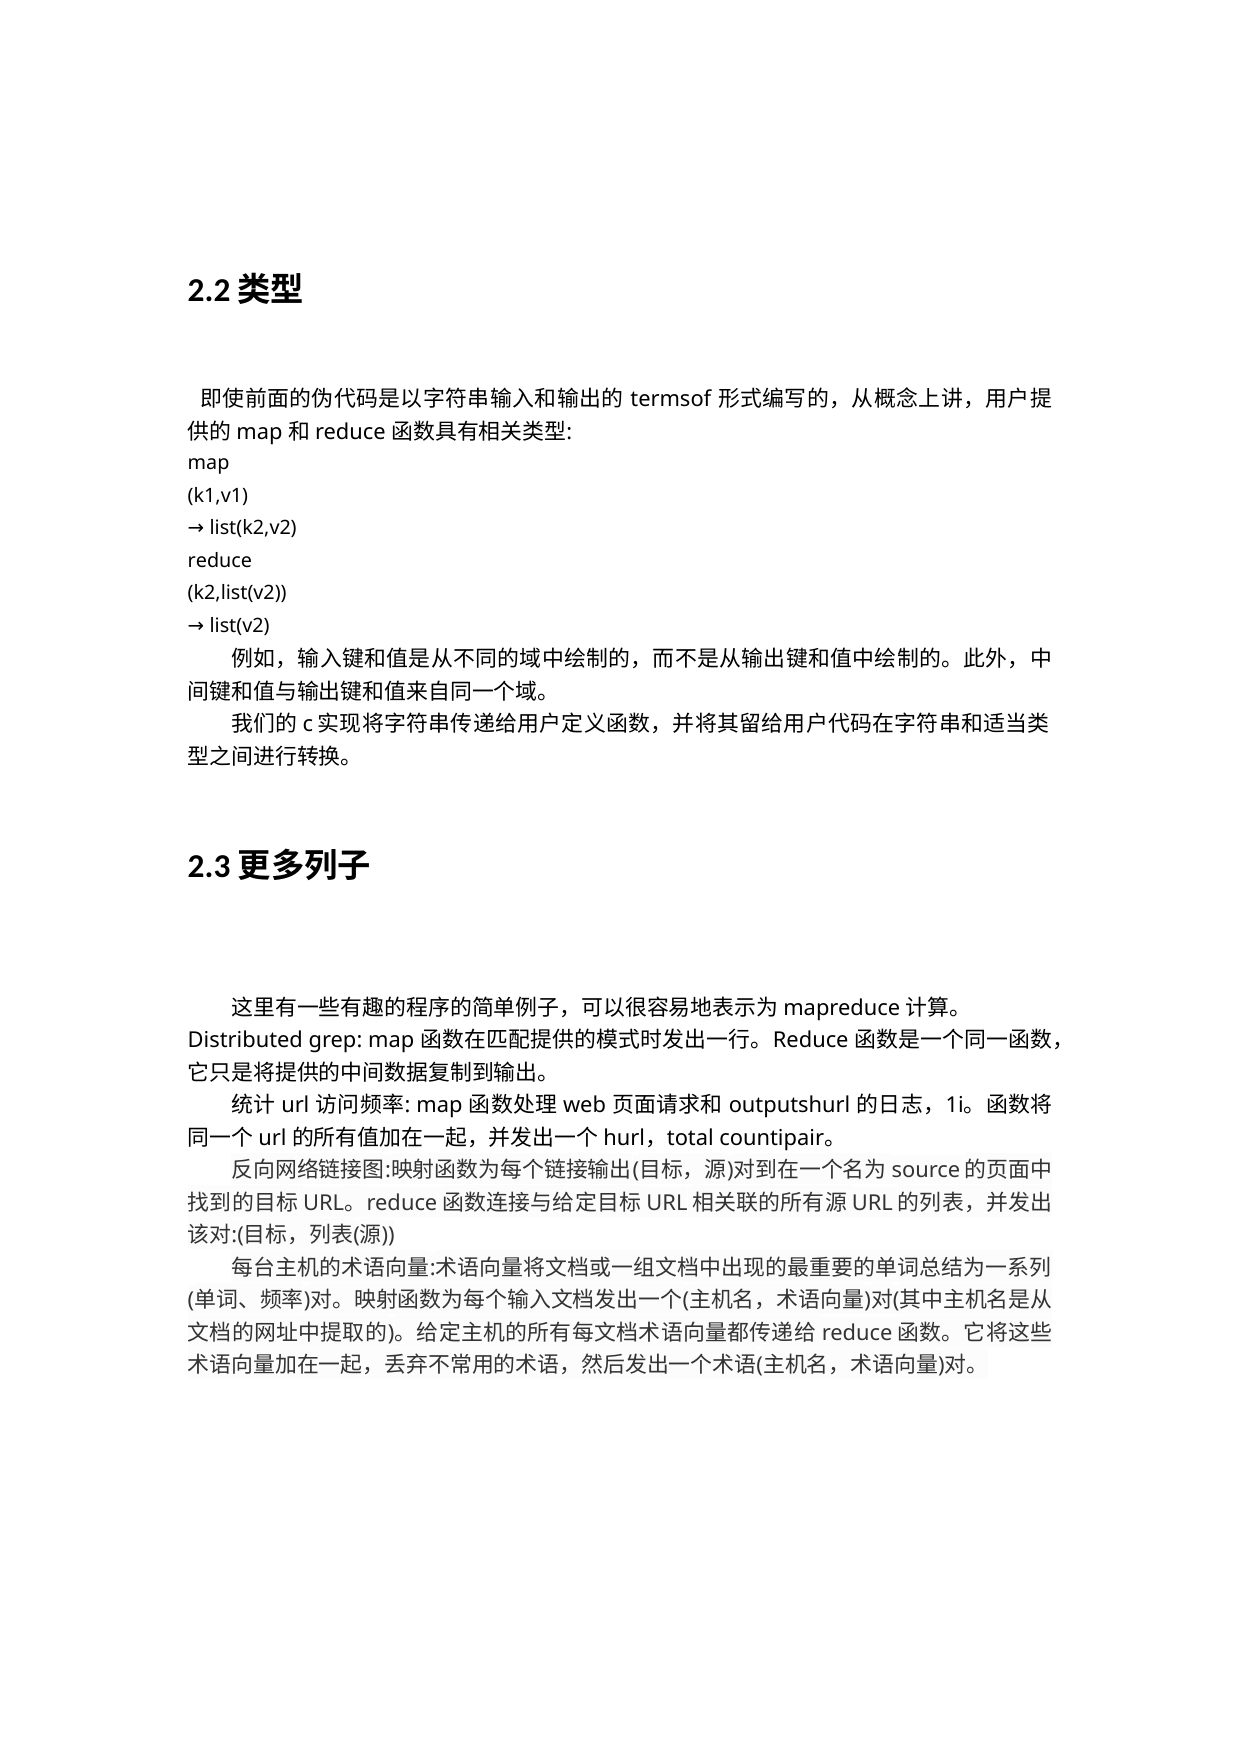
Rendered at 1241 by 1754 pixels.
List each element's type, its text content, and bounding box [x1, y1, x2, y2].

subtitle 2.3 更多列子 [187, 830, 1053, 895]
text 反向网络链接图:映射函数为每个链接输出(目标，源)对到在一个名为source的页面中找到的目标URL。reduce函数连接与给定目标URL相关联的所有源URL的列表，并发出该对:(目标，列表(源)) [187, 1152, 1053, 1250]
text map [187, 446, 1053, 478]
text 每台主机的术语向量:术语向量将文档或一组文档中出现的最重要的单词总结为一系列(单词、频率)对。映射函数为每个输入文档发出一个(主机名，术语向量)对(其中主机名是从文档的网址中提取的)。给定主机的所有每文档术语向量都传递给reduce函数。它将这些术语向量加在一起，丢弃不常用的术语，然后发出一个术语(主机名，术语向量)对。 [187, 1250, 1053, 1380]
text (k2,list(v2)) [187, 576, 1053, 608]
text → list(k2,v2) [187, 511, 1053, 543]
subtitle 2.2类型 [187, 254, 1053, 319]
text reduce [187, 543, 1053, 576]
text (k1,v1) [187, 478, 1053, 511]
text 这里有一些有趣的程序的简单例子，可以很容易地表示为 mapreduce 计算。 [187, 990, 1053, 1022]
text 统计 url 访问频率: map 函数处理 web 页面请求和 outputshurl 的日志，1i。函数将同一个 url 的所有值加在一起，并发出一个 hurl，total countipair。 [187, 1087, 1053, 1152]
text 例如，输入键和值是从不同的域中绘制的，而不是从输出键和值中绘制的。此外，中间键和值与输出键和值来自同一个域。 [187, 641, 1053, 706]
text 即使前面的伪代码是以字符串输入和输出的 termsof 形式编写的，从概念上讲，用户提供的 map 和 reduce 函数具有相关类型: [187, 381, 1053, 446]
text → list(v2) [187, 608, 1053, 641]
text Distributed grep: map 函数在匹配提供的模式时发出一行。Reduce 函数是一个同一函数，它只是将提供的中间数据复制到输出。 [187, 1022, 1053, 1087]
text 我们的c实现将字符串传递给用户定义函数，并将其留给用户代码在字符串和适当类型之间进行转换。 [187, 706, 1053, 771]
